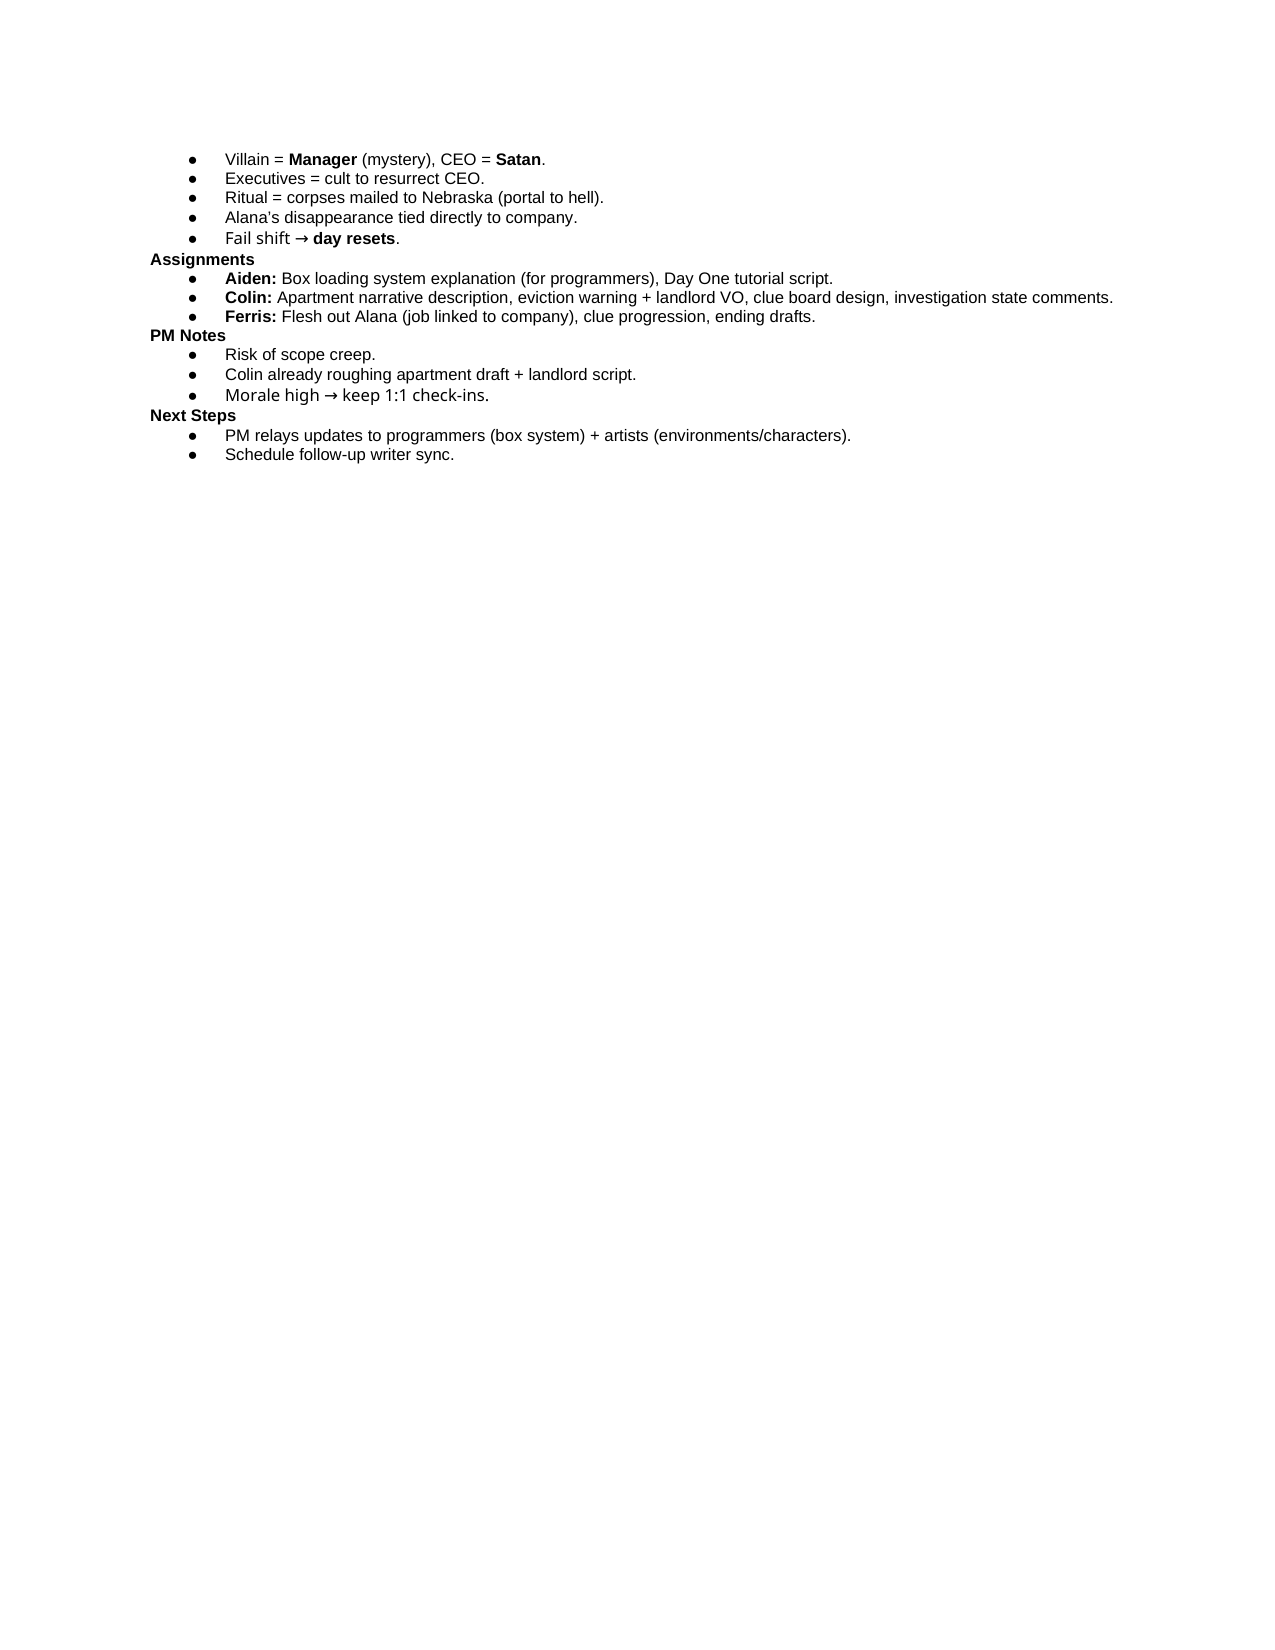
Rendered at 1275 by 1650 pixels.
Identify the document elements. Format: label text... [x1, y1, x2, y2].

list Aiden: Box loading system explanation (for programmers), Day One tutorial script. [187, 268, 1125, 288]
text Next Steps [150, 406, 1125, 425]
text Assignments [150, 249, 1125, 268]
list Villain = Manager (mystery), CEO = Satan. [187, 150, 1125, 169]
list Colin already roughing apartment draft + landlord script. [187, 364, 1125, 383]
list Schedule follow-up writer sync. [187, 444, 1125, 464]
list Fail shift → day resets. [187, 227, 1125, 249]
list PM relays updates to programmers (box system) + artists (environments/characters). [187, 425, 1125, 444]
list Ferris: Flesh out Alana (job linked to company), clue progression, ending drafts. [187, 307, 1125, 326]
list Alana’s disappearance tied directly to company. [187, 207, 1125, 227]
list Risk of scope creep. [187, 345, 1125, 364]
list Executives = cult to resurrect CEO. [187, 169, 1125, 188]
list Ritual = corpses mailed to Nebraska (portal to hell). [187, 188, 1125, 207]
list Morale high → keep 1:1 check-ins. [187, 383, 1125, 406]
text PM Notes [150, 326, 1125, 345]
list Colin: Apartment narrative description, eviction warning + landlord VO, clue board design, investigation state comments. [187, 288, 1125, 307]
